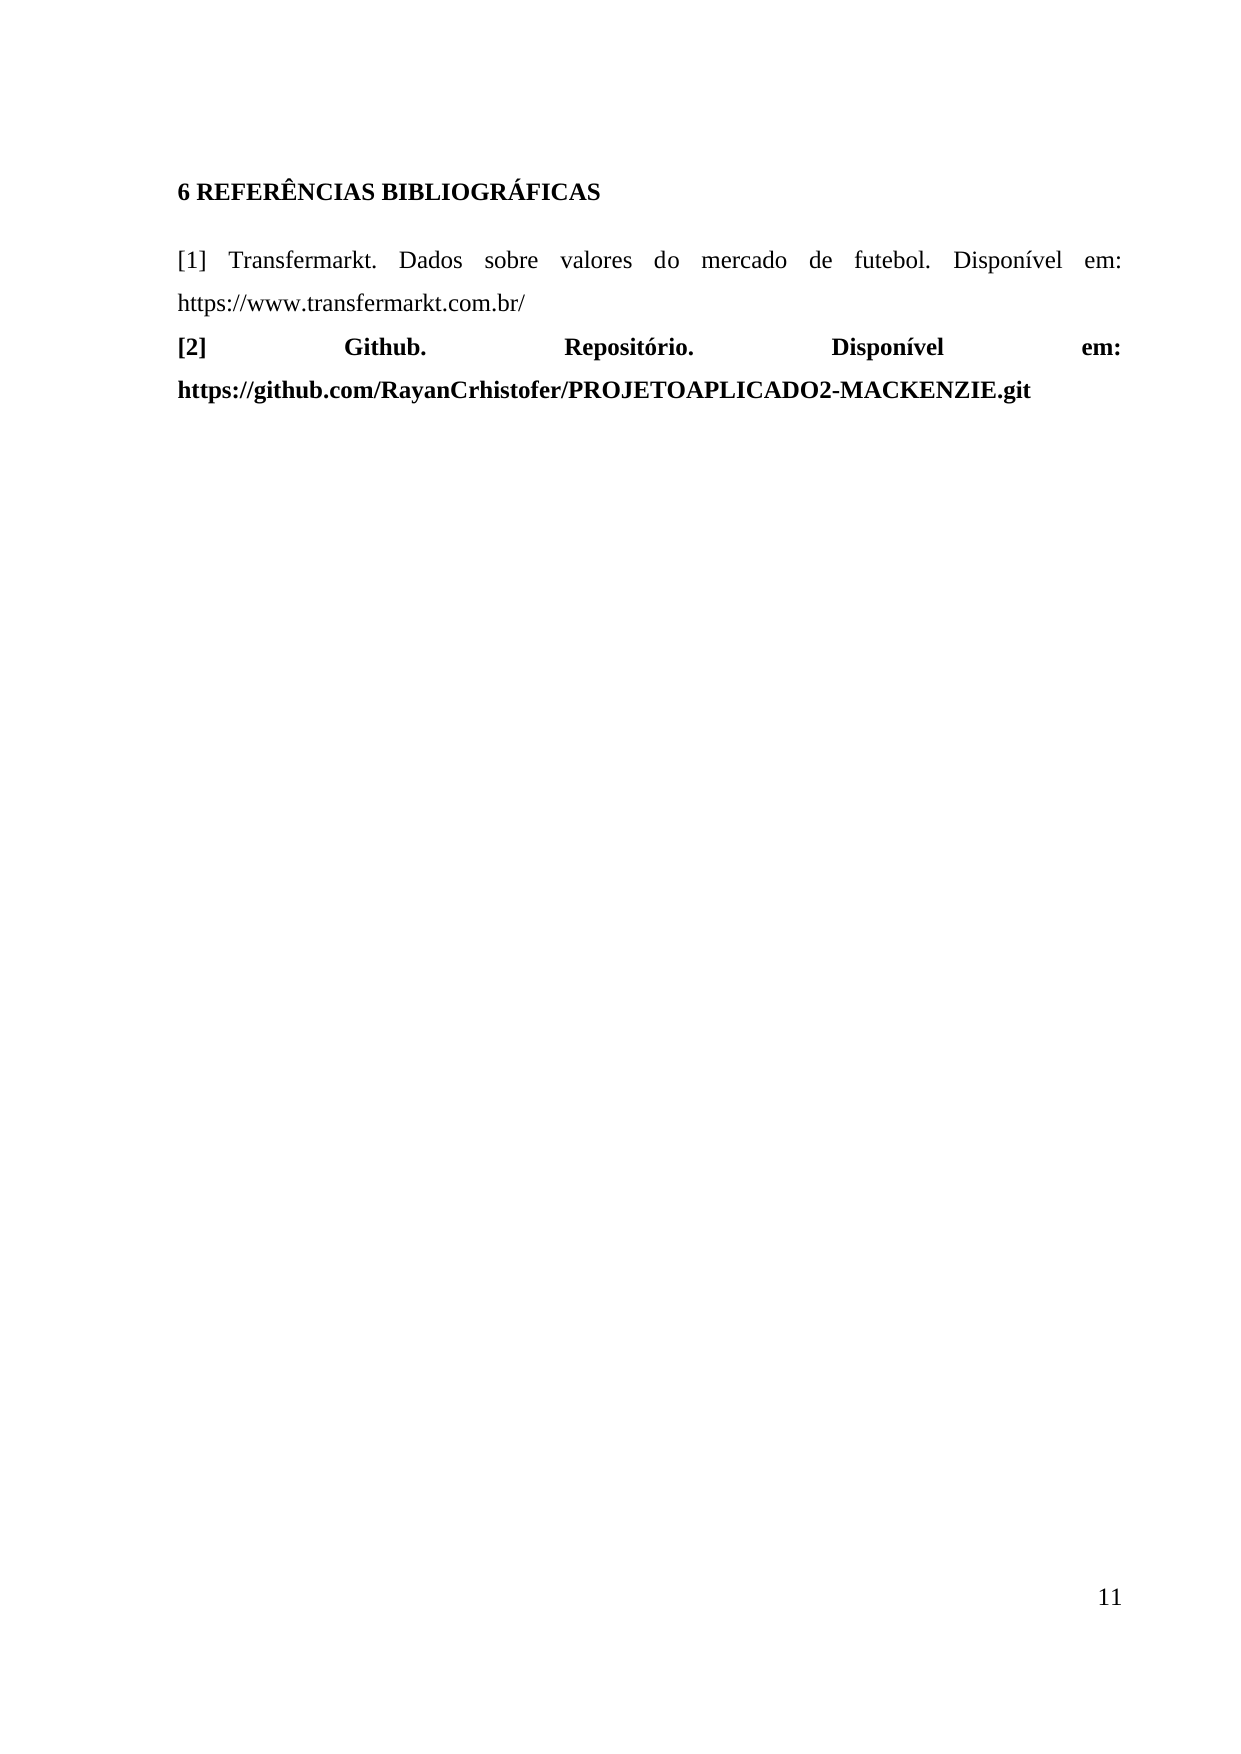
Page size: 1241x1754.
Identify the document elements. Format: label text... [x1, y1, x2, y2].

subtitle 6 REFERÊNCIAS BIBLIOGRÁFICAS [177, 177, 1122, 206]
text 11 [177, 1582, 1122, 1611]
text [2] Github. Repositório. Disponível em: https://github.com/RayanCrhistofer/PROJETOAPLICADO2-MACKENZIE.git [177, 332, 1122, 403]
text [1] Transfermarkt. Dados sobre valores do mercado de futebol. Disponível em: https://www.transfermarkt.com.br/ [177, 245, 1122, 317]
